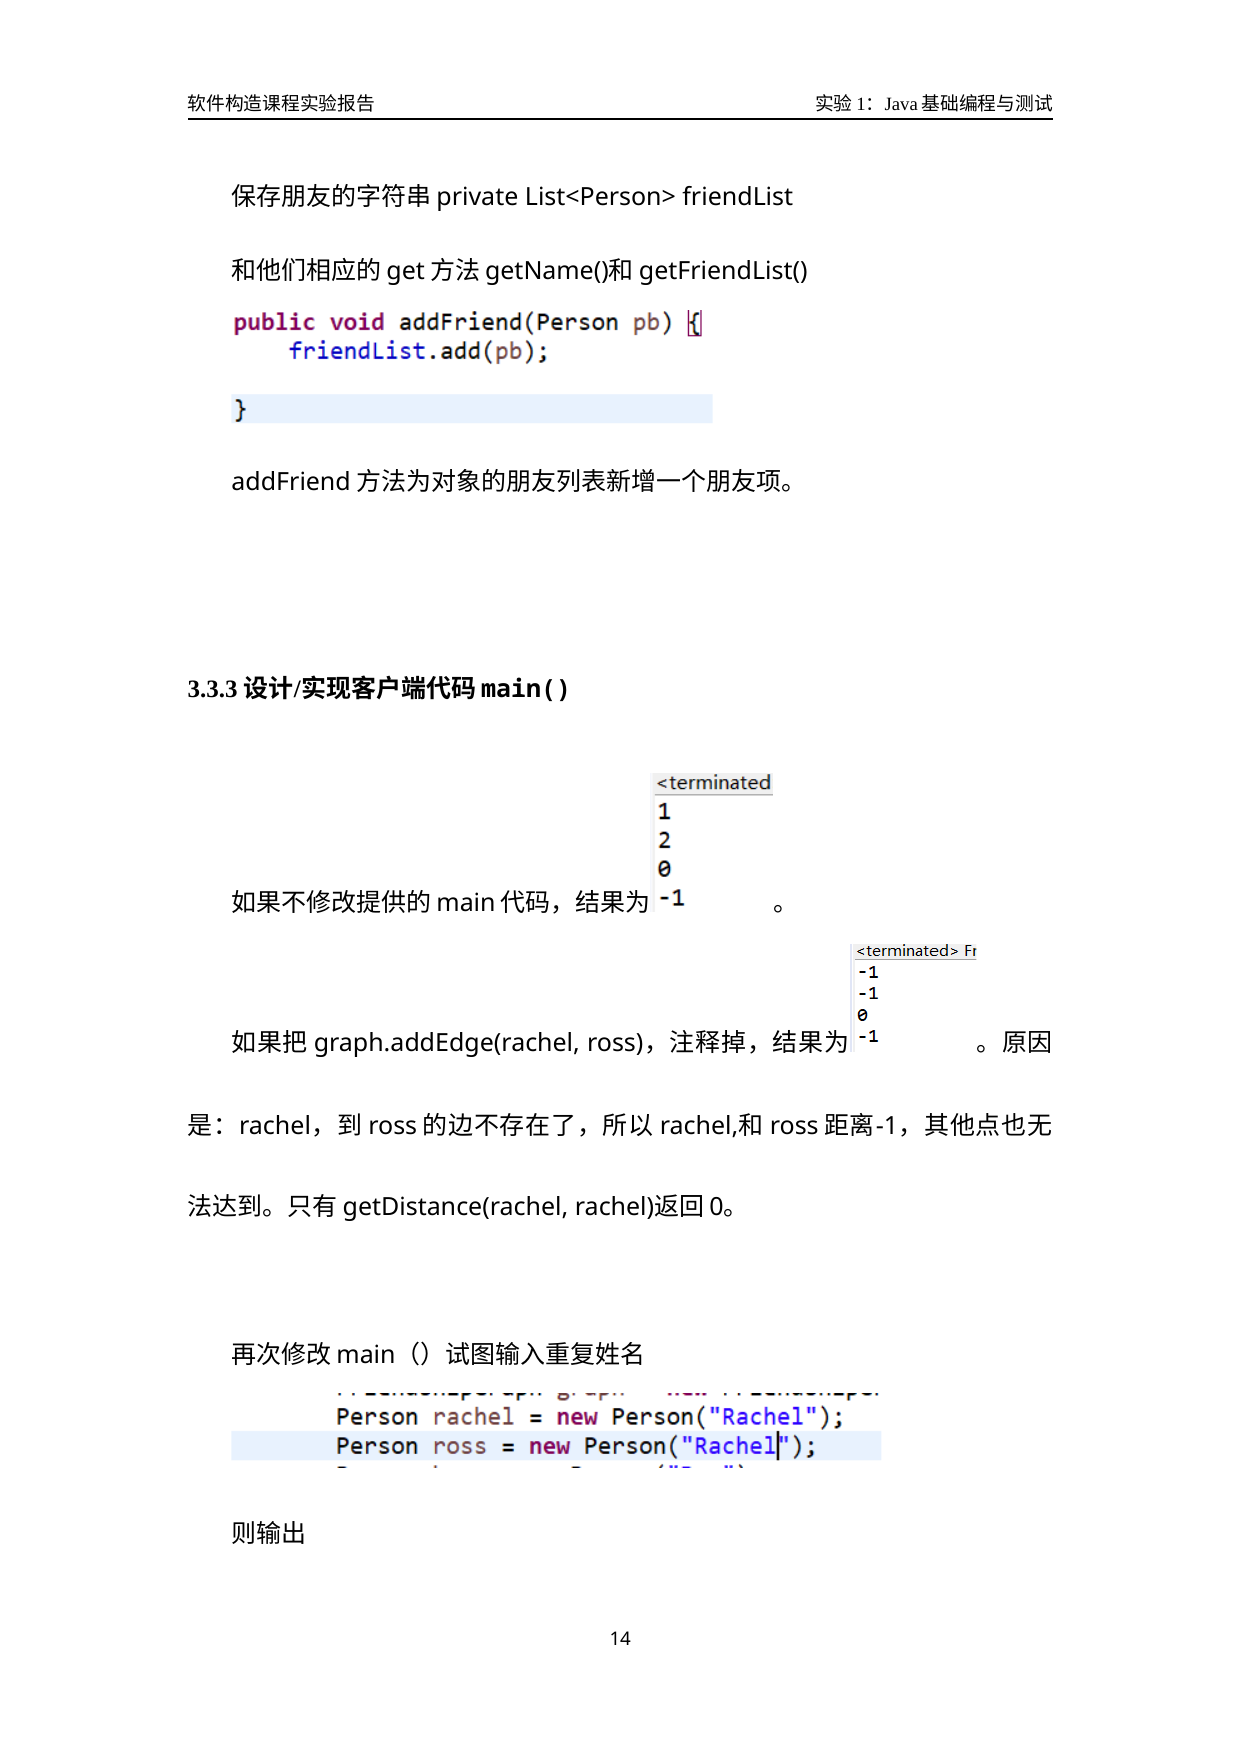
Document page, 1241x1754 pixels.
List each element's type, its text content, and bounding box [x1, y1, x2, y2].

subtitle 设计/实现客户端代码main() [187, 654, 1053, 719]
text 如果把graph.addEdge(rachel, ross)，注释掉，结果为。原因是：rachel，到ross的边不存在了，所以rachel,和ross距离-1，其他点也无法达到。只有getDistance(rachel, rachel)返回0。 [187, 945, 1053, 1237]
picture [650, 773, 773, 912]
text 和他们相应的get方法getName()和getFriendList() [187, 236, 1053, 301]
text 则输出 [187, 1499, 1053, 1564]
picture [231, 310, 713, 427]
text 再次修改main（）试图输入重复姓名 [187, 1320, 1053, 1385]
text 如果不修改提供的main代码，结果为。 [187, 773, 1053, 936]
picture [231, 1393, 882, 1468]
text 保存朋友的字符串private List<Person> friendList [187, 162, 1053, 227]
picture [850, 944, 977, 1052]
text addFriend方法为对象的朋友列表新增一个朋友项。 [187, 447, 1053, 512]
